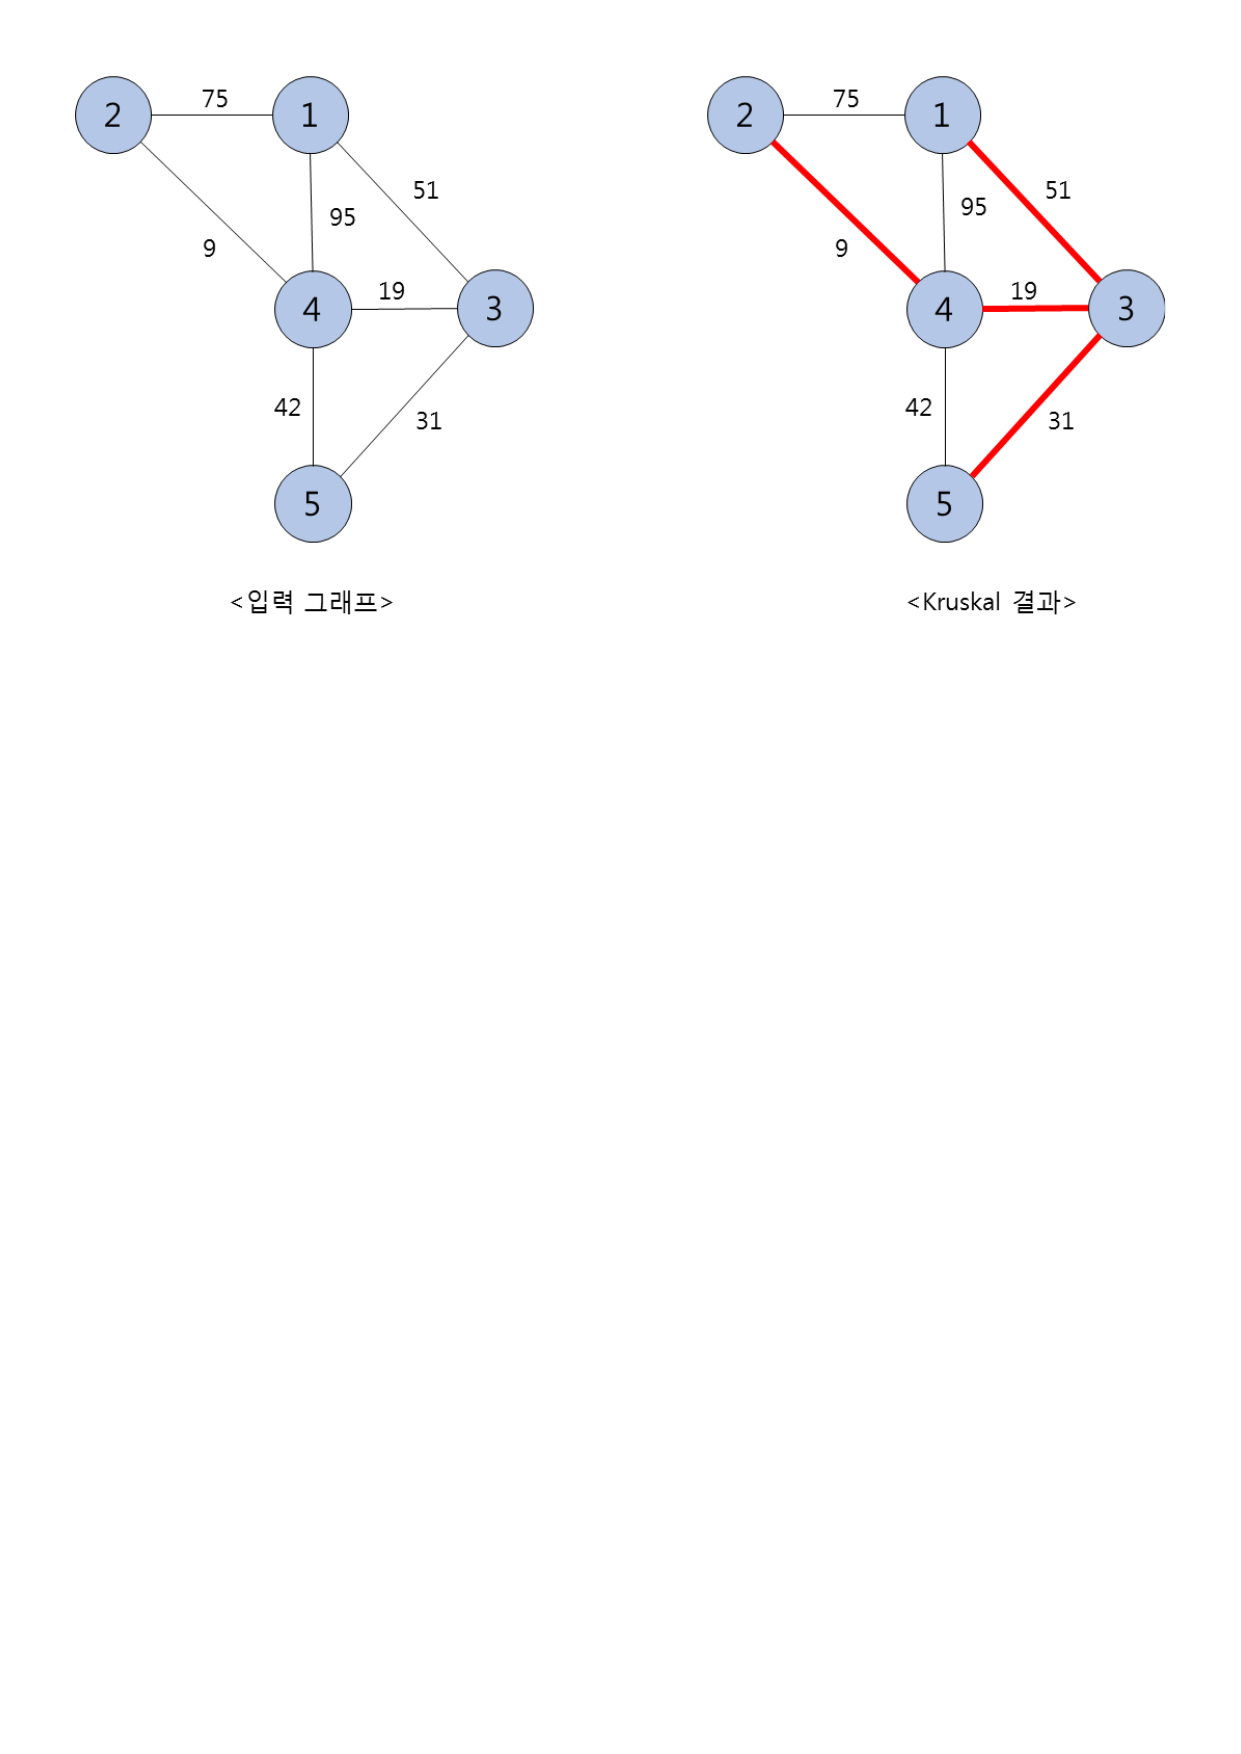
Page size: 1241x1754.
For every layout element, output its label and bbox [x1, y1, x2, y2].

picture [75, 75, 1166, 631]
